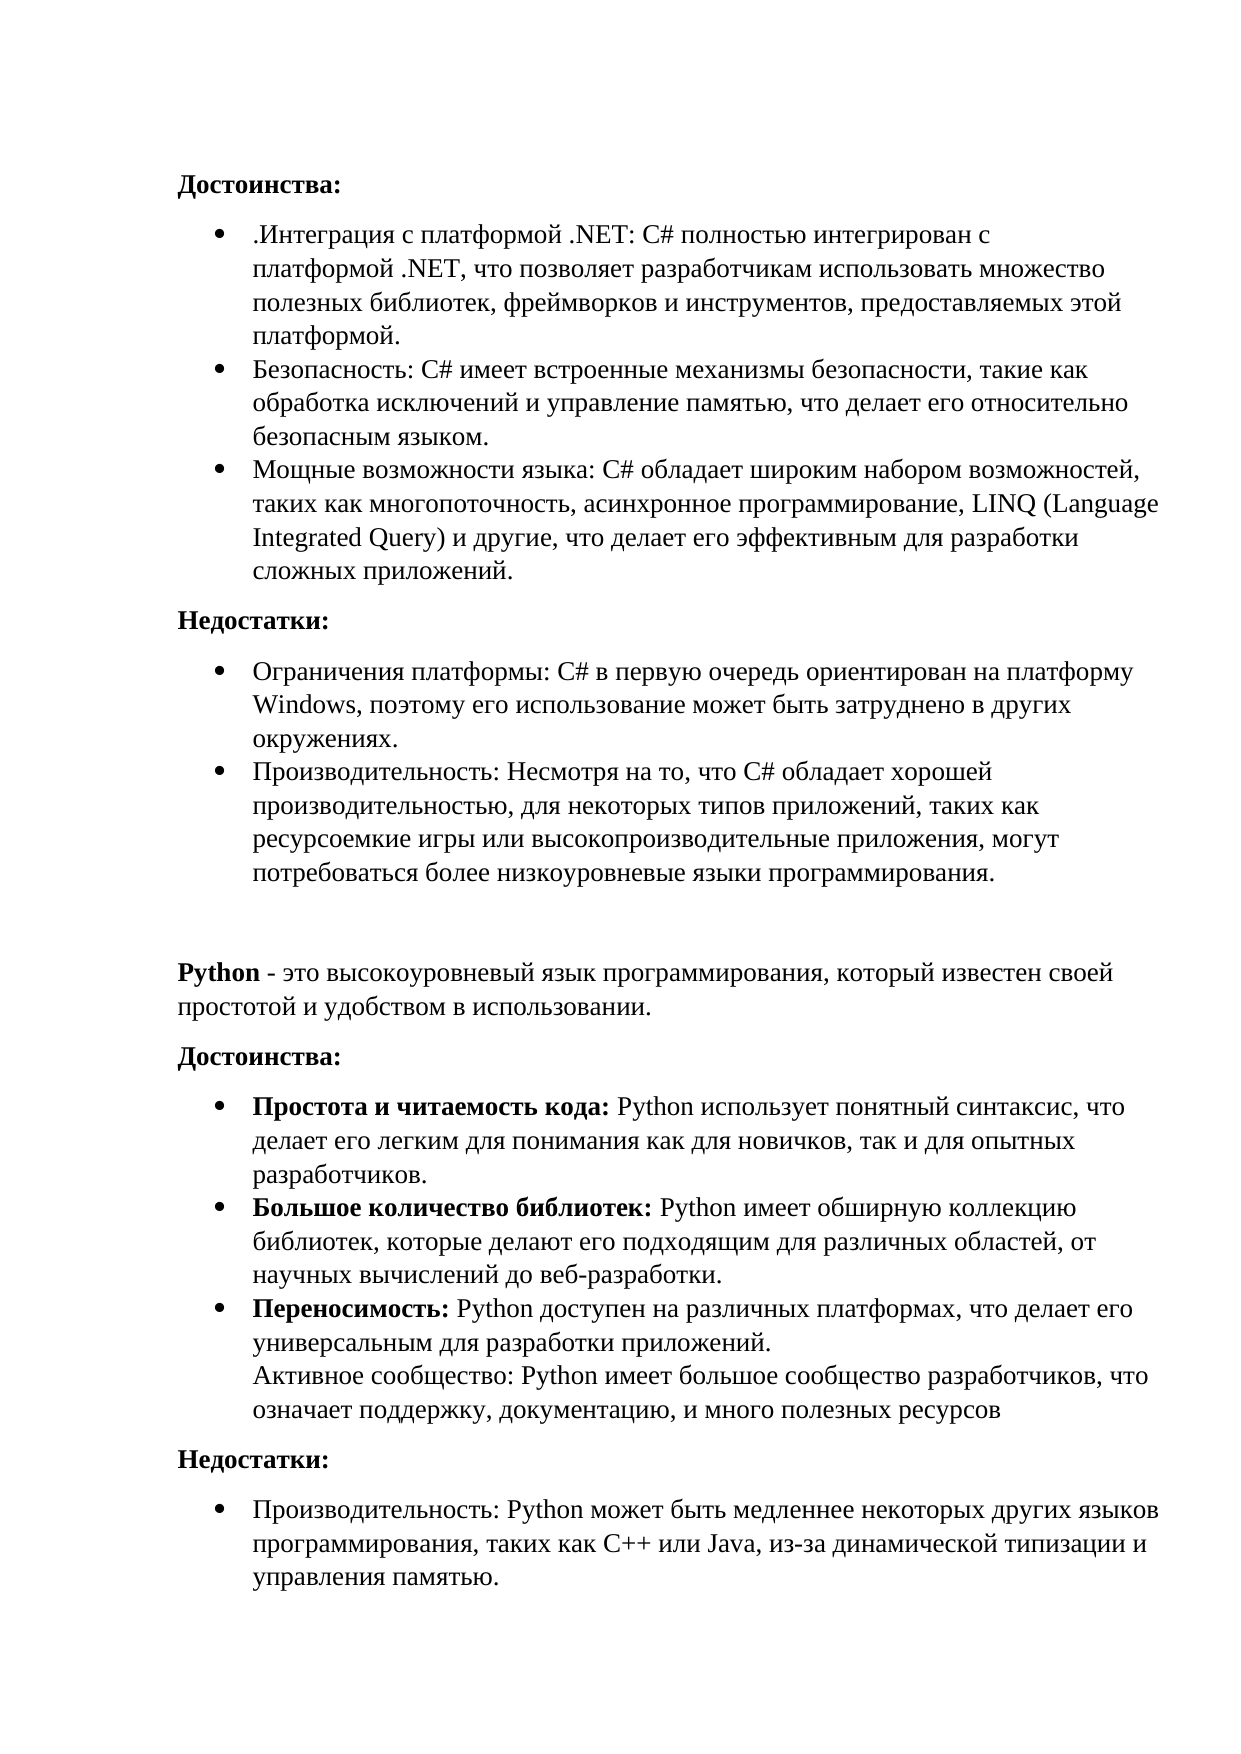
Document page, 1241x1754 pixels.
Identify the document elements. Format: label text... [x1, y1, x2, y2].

text Недостатки: [177, 604, 1181, 636]
list Мощные возможности языка: C# обладает широким набором возможностей, таких как многопоточность, асинхронное программирование, LINQ (Language Integrated Query) и другие, что делает его эффективным для разработки сложных приложений. [215, 453, 1181, 585]
list Безопасность: C# имеет встроенные механизмы безопасности, такие как обработка исключений и управление памятью, что делает его относительно безопасным языком. [215, 353, 1181, 451]
text Достоинства: [177, 1040, 1181, 1071]
list Большое количество библиотек: Python имеет обширную коллекцию библиотек, которые делают его подходящим для различных областей, от научных вычислений до веб-разработки. [215, 1191, 1181, 1289]
text Достоинства: [177, 168, 1181, 199]
list .Интеграция с платформой .NET: C# полностью интегрирован с платформой .NET, что позволяет разработчикам использовать множество полезных библиотек, фреймворков и инструментов, предоставляемых этой платформой. [215, 218, 1181, 350]
list Производительность: Python может быть медленнее некоторых других языков программирования, таких как C++ или Java, из-за динамической типизации и управления памятью. [215, 1493, 1181, 1591]
list Производительность: Несмотря на то, что C# обладает хорошей производительностью, для некоторых типов приложений, таких как ресурсоемкие игры или высокопроизводительные приложения, могут потребоваться более низкоуровневые языки программирования. [215, 755, 1181, 887]
list Ограничения платформы: C# в первую очередь ориентирован на платформу Windows, поэтому его использование может быть затруднено в других окружениях. [215, 655, 1181, 753]
text Python - это высокоуровневый язык программирования, который известен своей простотой и удобством в использовании. [177, 957, 1181, 1021]
list Простота и читаемость кода: Python использует понятный синтаксис, что делает его легким для понимания как для новичков, так и для опытных разработчиков. [215, 1091, 1181, 1189]
list Переносимость: Python доступен на различных платформах, что делает его универсальным для разработки приложений. Активное сообщество: Python имеет большое сообщество разработчиков, что означает поддержку, документацию, и много полезных ресурсов [215, 1292, 1181, 1424]
text Недостатки: [177, 1443, 1181, 1474]
